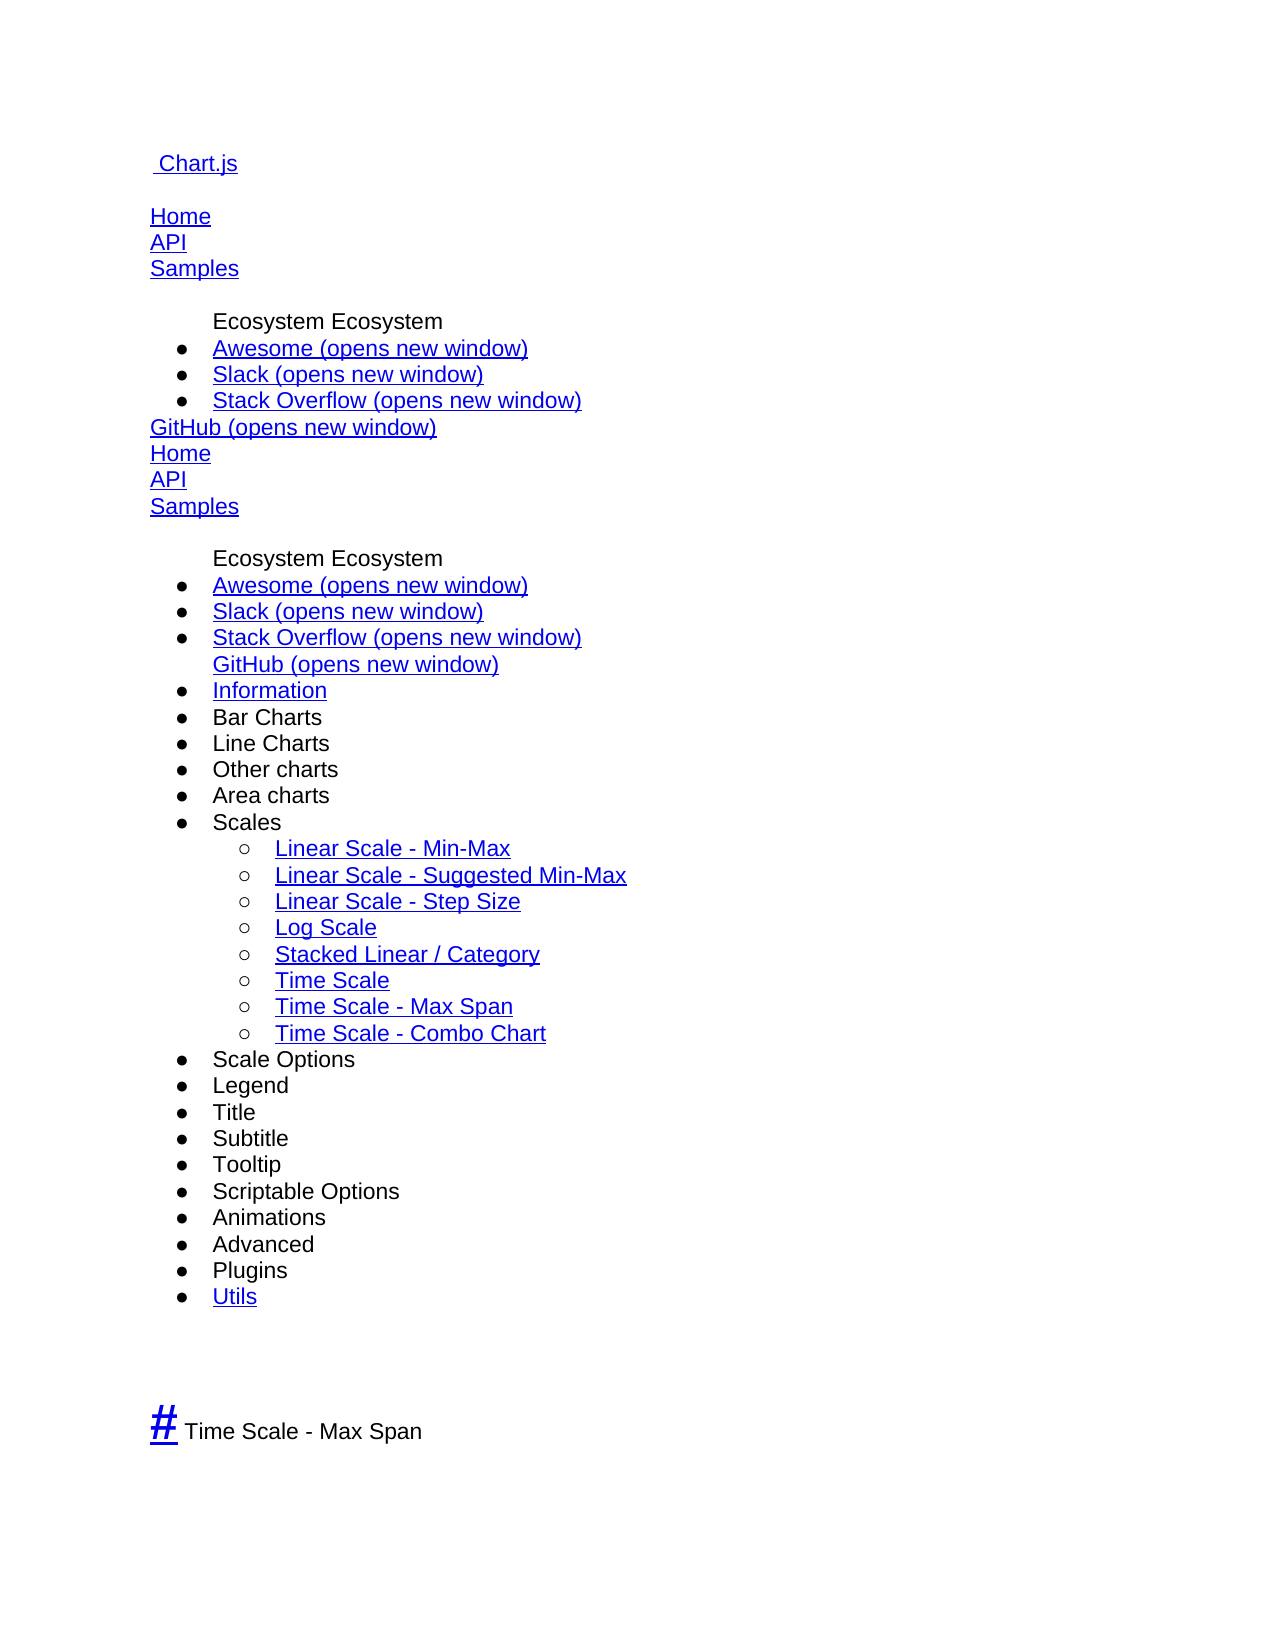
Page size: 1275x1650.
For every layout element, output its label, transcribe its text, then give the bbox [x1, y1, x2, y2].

text Ecosystem Ecosystem [212, 545, 1125, 572]
list Stack Overflow (opens new window) [175, 387, 1125, 413]
list Scriptable Options [175, 1178, 1125, 1204]
text Samples [150, 255, 1125, 282]
list Legend [175, 1072, 1125, 1099]
list Animations [175, 1204, 1125, 1231]
list Scale Options [175, 1046, 1125, 1072]
text GitHub (opens new window) [212, 651, 1125, 677]
text API [150, 466, 1125, 493]
list Linear Scale - Suggested Min-Max [237, 862, 1125, 888]
text Home [150, 203, 1125, 229]
list Information [175, 677, 1125, 703]
list Area charts [175, 782, 1125, 809]
list Awesome (opens new window) [175, 572, 1125, 598]
text Chart.js [150, 150, 1125, 176]
text Ecosystem Ecosystem [212, 308, 1125, 334]
list Slack (opens new window) [175, 598, 1125, 624]
text GitHub (opens new window) [150, 413, 1125, 440]
list Other charts [175, 756, 1125, 782]
list Utils [175, 1283, 1125, 1309]
list Time Scale [237, 967, 1125, 993]
list Log Scale [237, 914, 1125, 941]
text # Time Scale - Max Span [150, 1392, 1125, 1449]
list Linear Scale - Step Size [237, 888, 1125, 914]
list Subtitle [175, 1125, 1125, 1151]
list Line Charts [175, 730, 1125, 756]
text Samples [150, 493, 1125, 519]
list Title [175, 1099, 1125, 1125]
list Time Scale - Max Span [237, 993, 1125, 1020]
text Home [150, 440, 1125, 466]
list Tooltip [175, 1151, 1125, 1178]
list Stack Overflow (opens new window) [175, 624, 1125, 651]
text API [150, 229, 1125, 255]
list Advanced [175, 1231, 1125, 1257]
list Bar Charts [175, 703, 1125, 730]
list Stacked Linear / Category [237, 941, 1125, 967]
list Scales [175, 809, 1125, 835]
list Slack (opens new window) [175, 361, 1125, 387]
list Plugins [175, 1257, 1125, 1283]
list Time Scale - Combo Chart [237, 1020, 1125, 1046]
list Linear Scale - Min-Max [237, 835, 1125, 862]
list Awesome (opens new window) [175, 334, 1125, 361]
